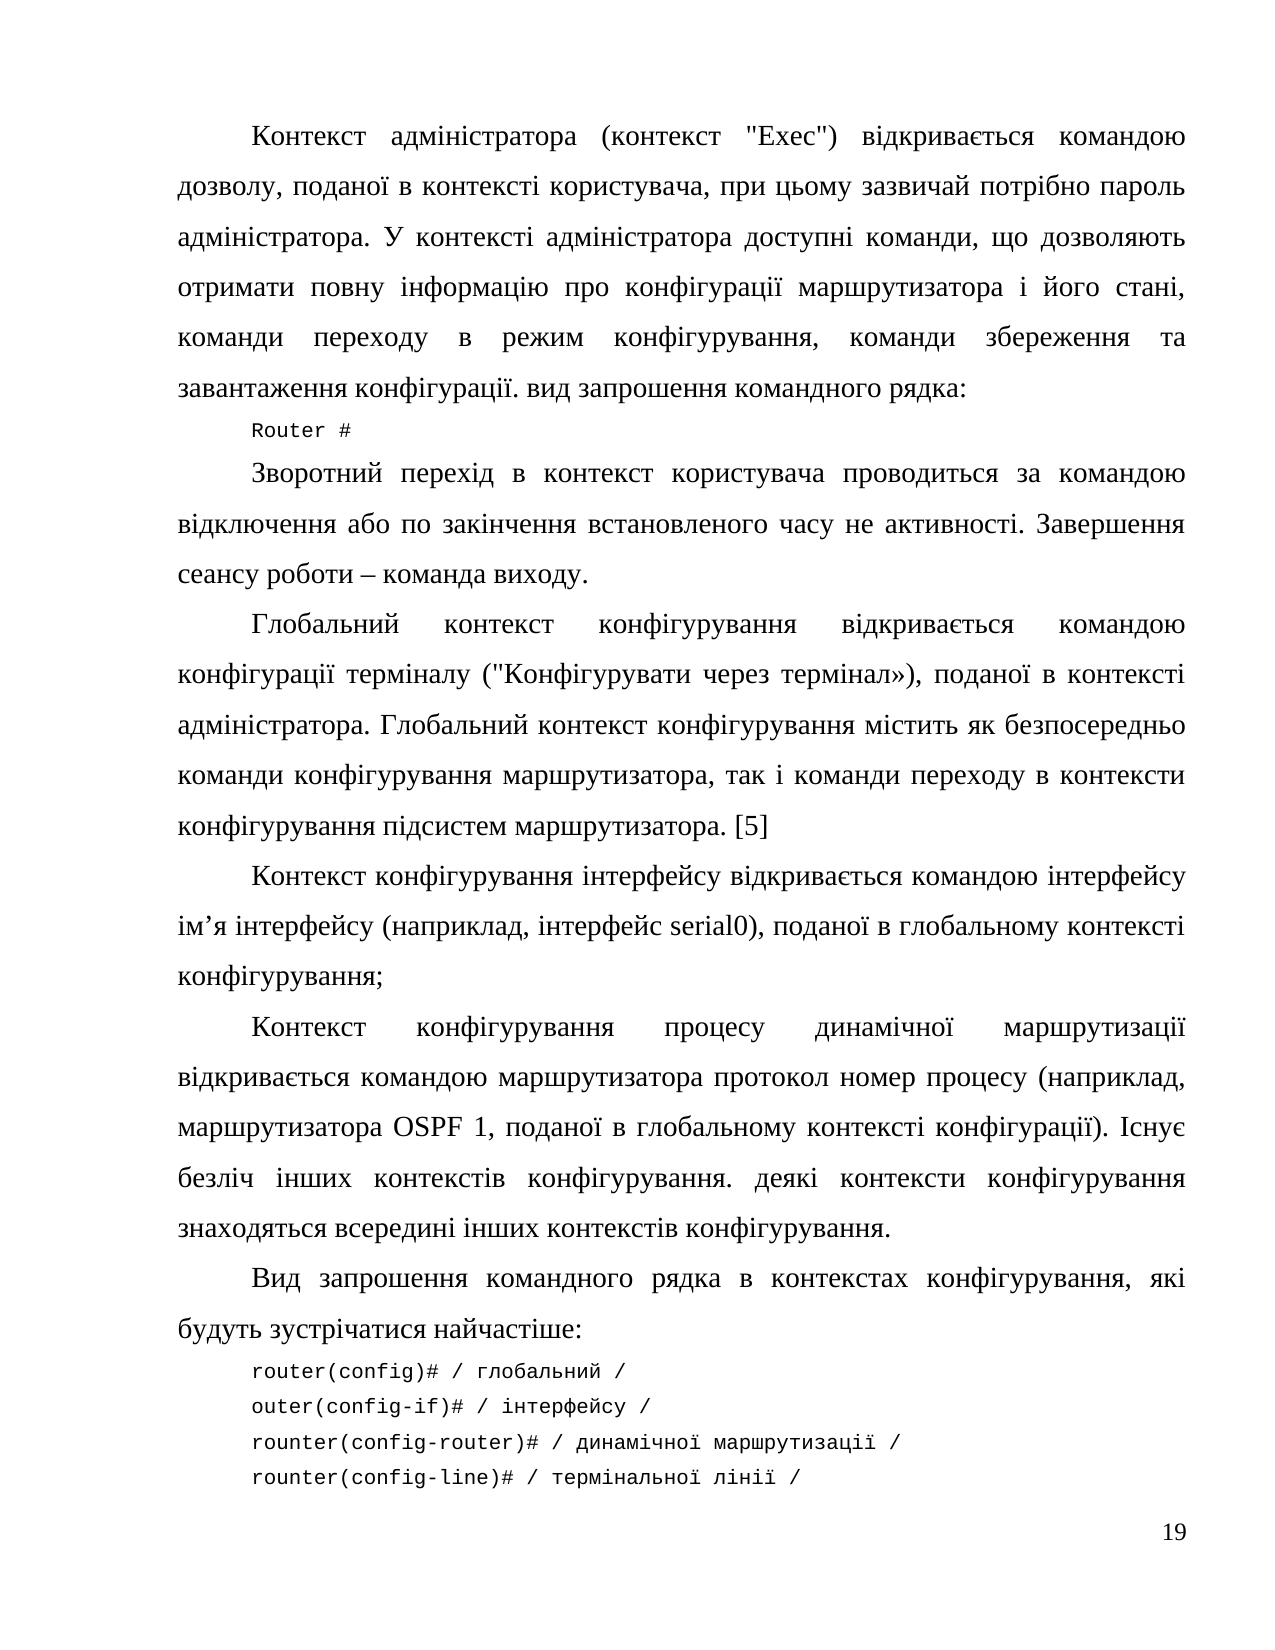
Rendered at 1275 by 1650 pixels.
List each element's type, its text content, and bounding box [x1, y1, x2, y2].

text Вид запрошення командного рядка в контекстах конфігурування, які будуть зустрічатися найчастіше: [177, 1260, 1186, 1344]
text Контекст конфігурування інтерфейсу відкривається командою інтерфейсу ім’я інтерфейсу (наприклад, інтерфейс serial0), поданої в глобальному контексті конфігурування; [177, 858, 1186, 992]
text Router # [177, 420, 1186, 444]
text Зворотний перехід в контекст користувача проводиться за командою відключення або по закінчення встановленого часу не активності. Завершення сеансу роботи – команда виходу. [177, 455, 1186, 589]
text Контекст конфігурування процесу динамічної маршрутизації відкривається командою маршрутизатора протокол номер процесу (наприклад, маршрутизатора OSPF 1, поданої в глобальному контексті конфігурації). Існує безліч інших контекстів конфігурування. деякі контексти конфігурування знаходяться всередині інших контекстів конфігурування. [177, 1009, 1186, 1244]
text Глобальний контекст конфігурування відкривається командою конфігурації терміналу ("Конфігурувати через термінал»), поданої в контексті адміністратора. Глобальний контекст конфігурування містить як безпосередньо команди конфігурування маршрутизатора, так і команди переходу в контексти конфігурування підсистем маршрутизатора. [5] [177, 606, 1186, 841]
text outer(config-if)# / інтерфейсу / [177, 1396, 1186, 1420]
text rounter(config-line)# / термінальної лінії / [177, 1467, 1186, 1491]
text Контекст адміністратора (контекст "Exec") відкривається командою дозволу, поданої в контексті користувача, при цьому зазвичай потрібно пароль адміністратора. У контексті адміністратора доступні команди, що дозволяють отримати повну інформацію про конфігурації маршрутизатора і його стані, команди переходу в режим конфігурування, команди збереження та завантаження конфігурації. вид запрошення командного рядка: [177, 118, 1186, 403]
text rounter(config-router)# / динамічної маршрутизації / [177, 1432, 1186, 1456]
text router(config)# / глобальний / [177, 1361, 1186, 1385]
